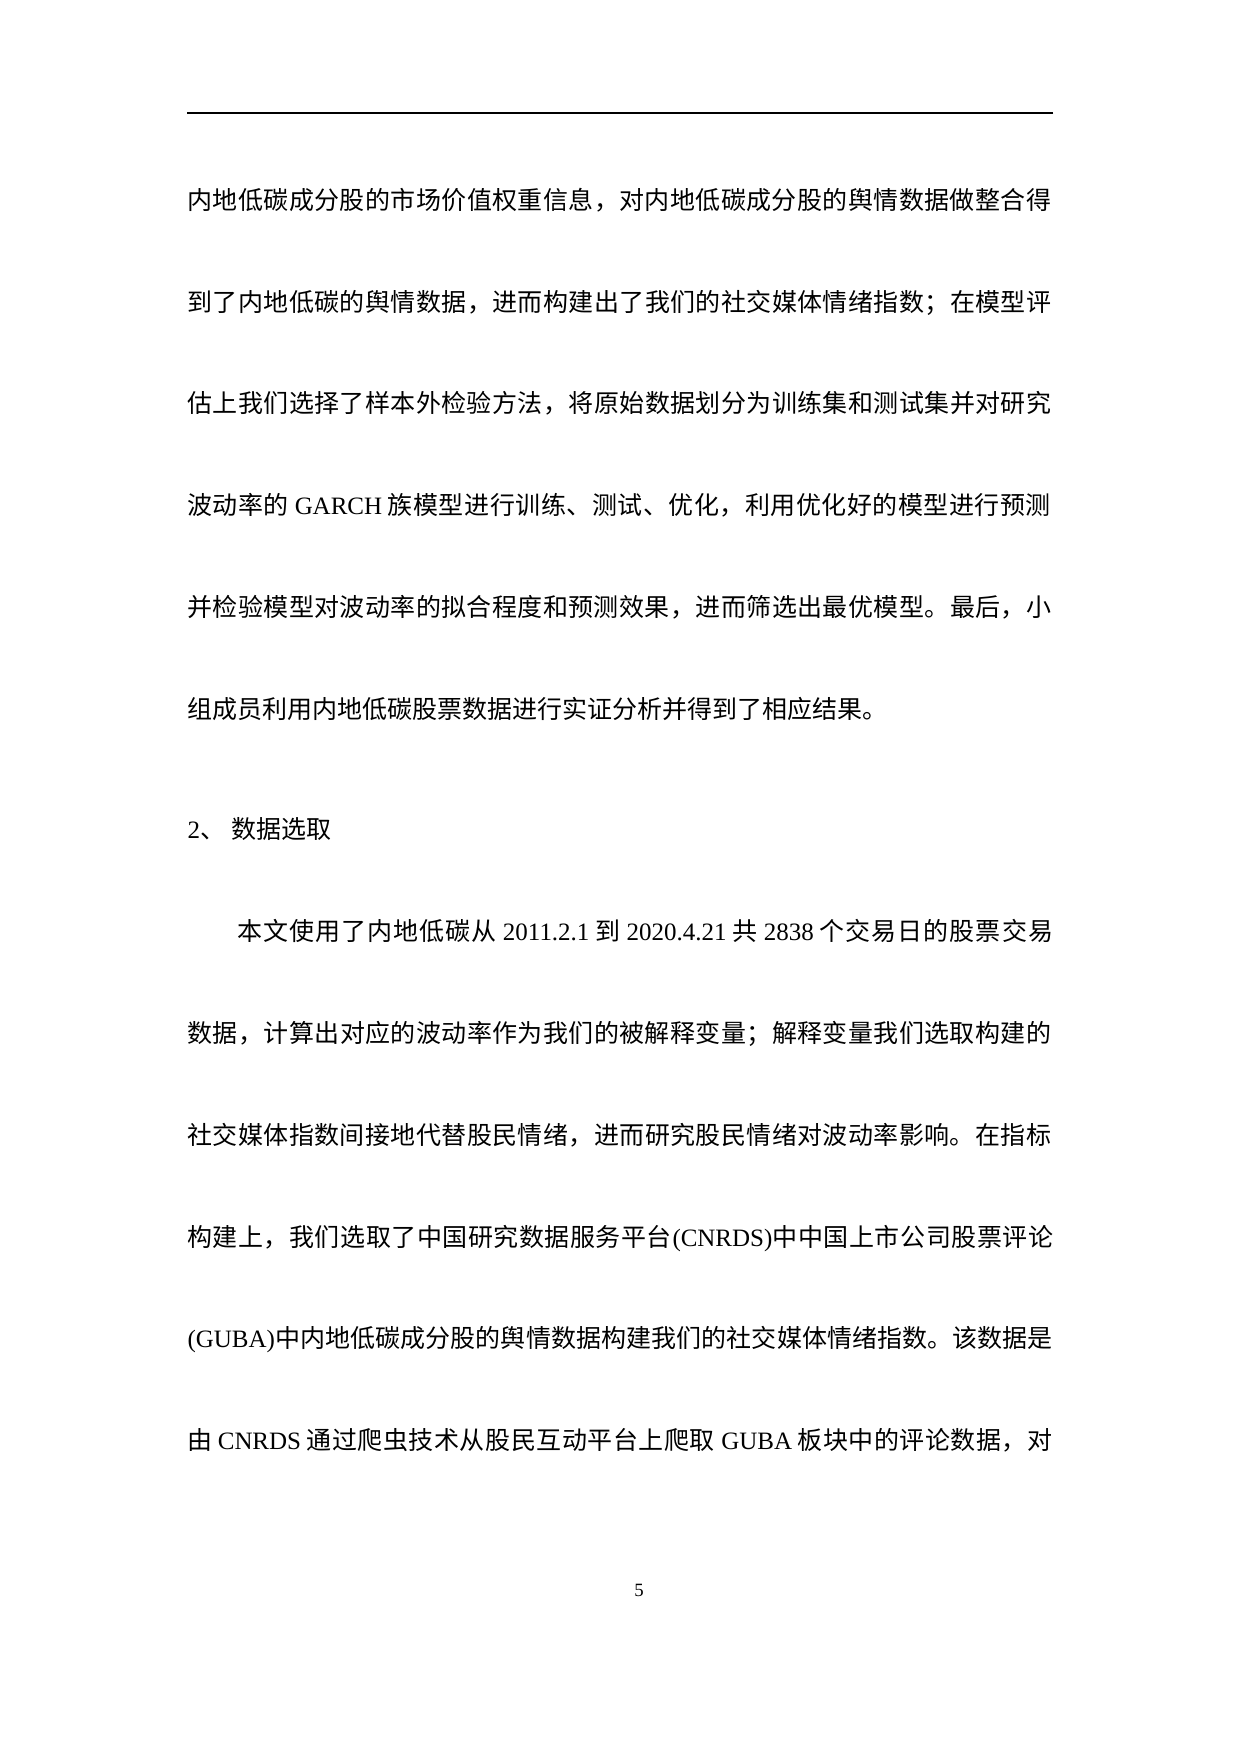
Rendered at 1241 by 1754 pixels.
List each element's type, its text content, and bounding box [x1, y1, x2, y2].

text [187, 896, 1053, 1473]
subtitle 数据选取 [187, 794, 1053, 862]
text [187, 164, 1053, 742]
